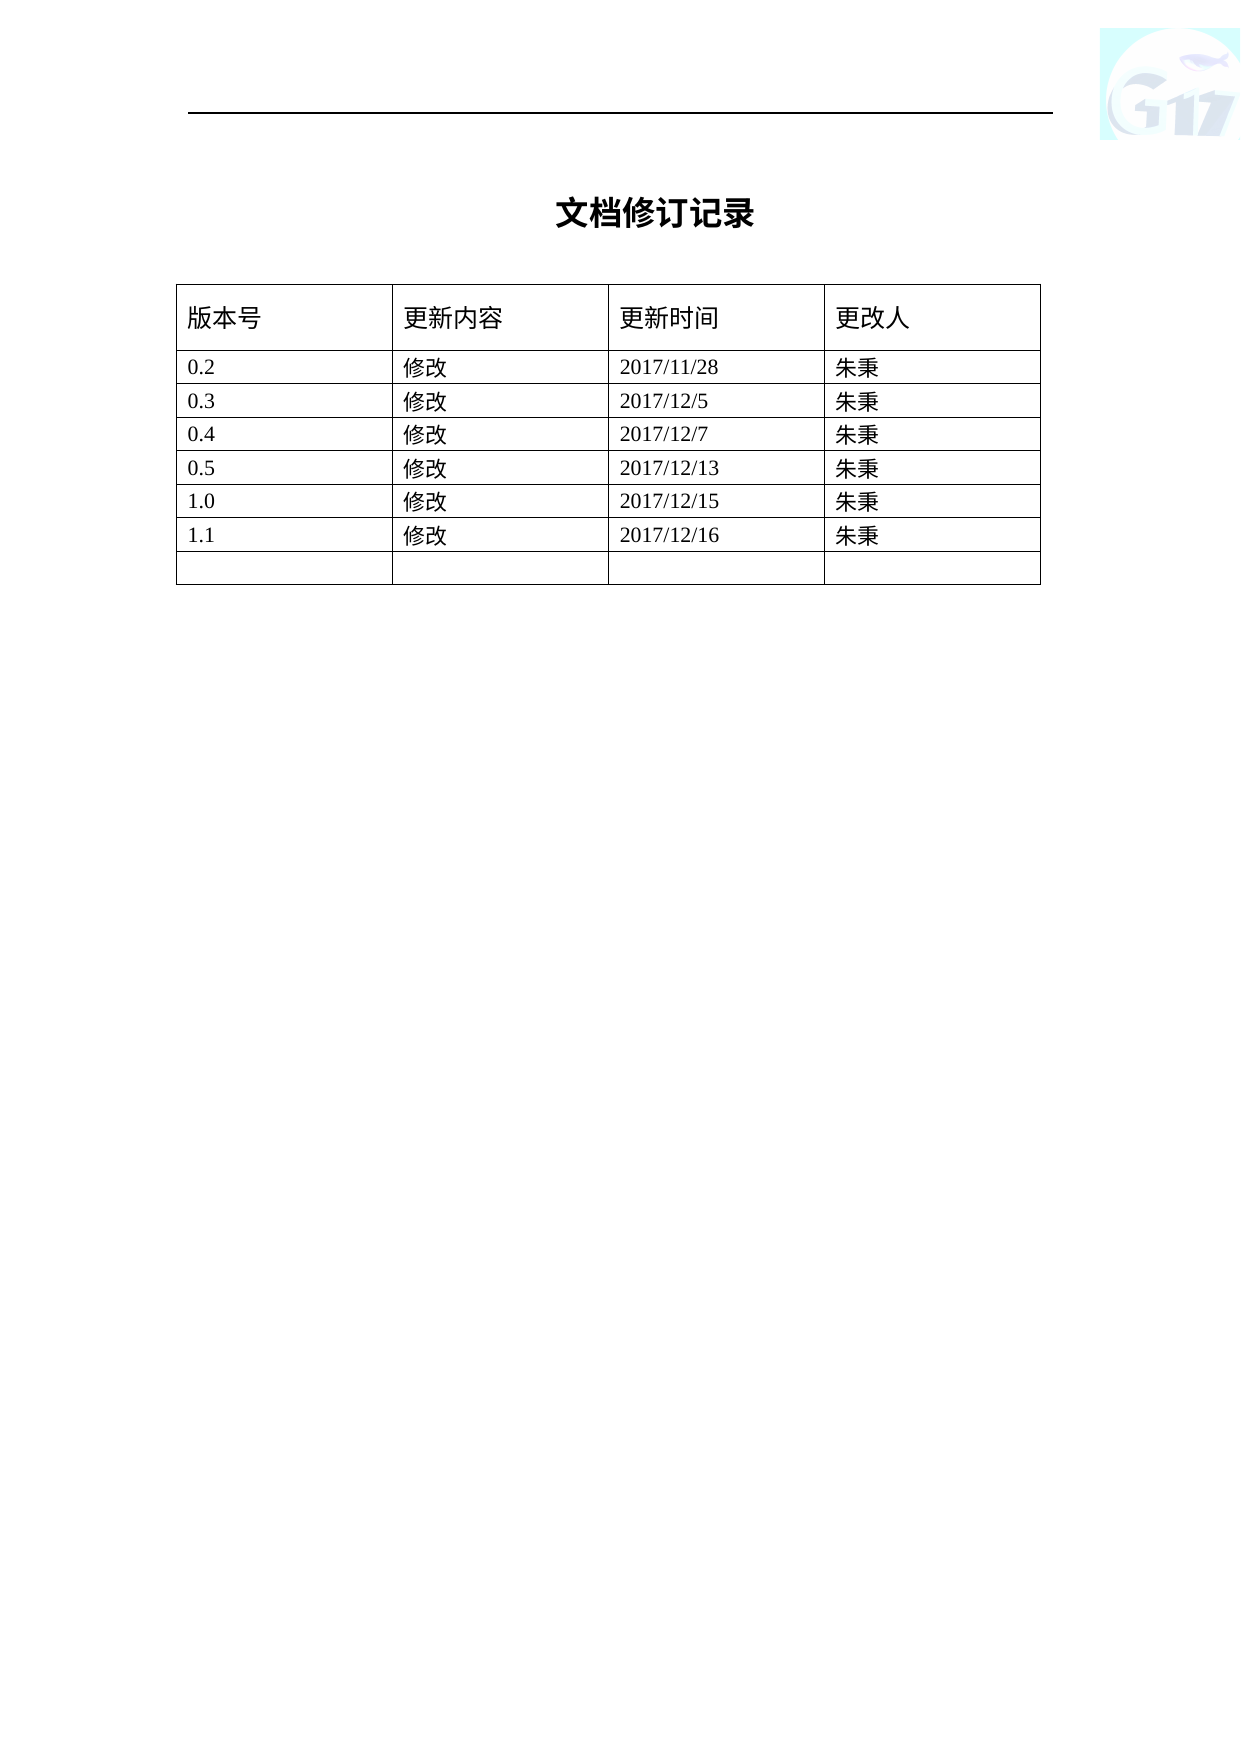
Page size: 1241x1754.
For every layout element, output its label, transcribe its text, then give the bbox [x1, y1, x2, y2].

table_cell 2017/12/7 [609, 418, 824, 450]
table_cell 0.5 [177, 451, 392, 484]
table_cell 2017/12/16 [609, 518, 824, 551]
table_cell 朱秉 [825, 485, 1040, 517]
table_cell 朱秉 [825, 384, 1040, 417]
table_cell 朱秉 [825, 451, 1040, 484]
table_cell 修改 [393, 451, 608, 484]
table_cell [393, 552, 608, 584]
table_header 更新内容 [393, 285, 608, 349]
table_cell [177, 552, 392, 584]
table_cell 2017/12/5 [609, 384, 824, 417]
table_cell 0.4 [177, 418, 392, 450]
table_cell 0.3 [177, 384, 392, 417]
table_cell 2017/11/28 [609, 351, 824, 383]
table_cell [609, 552, 824, 584]
table_cell 1.1 [177, 518, 392, 551]
table_header 版本号 [177, 285, 392, 349]
text 文档修订记录 [187, 178, 1053, 243]
table_header 更新时间 [609, 285, 824, 349]
table_cell 修改 [393, 518, 608, 551]
table_cell 朱秉 [825, 418, 1040, 450]
table_cell 1.0 [177, 485, 392, 517]
table_cell 朱秉 [825, 351, 1040, 383]
table_cell [825, 552, 1040, 584]
table_cell 2017/12/13 [609, 451, 824, 484]
table_header 更改人 [825, 285, 1040, 349]
table_cell 朱秉 [825, 518, 1040, 551]
table_cell 修改 [393, 418, 608, 450]
table_cell 0.2 [177, 351, 392, 383]
table_cell 修改 [393, 485, 608, 517]
table_cell 2017/12/15 [609, 485, 824, 517]
table_cell 修改 [393, 384, 608, 417]
table_cell 修改 [393, 351, 608, 383]
